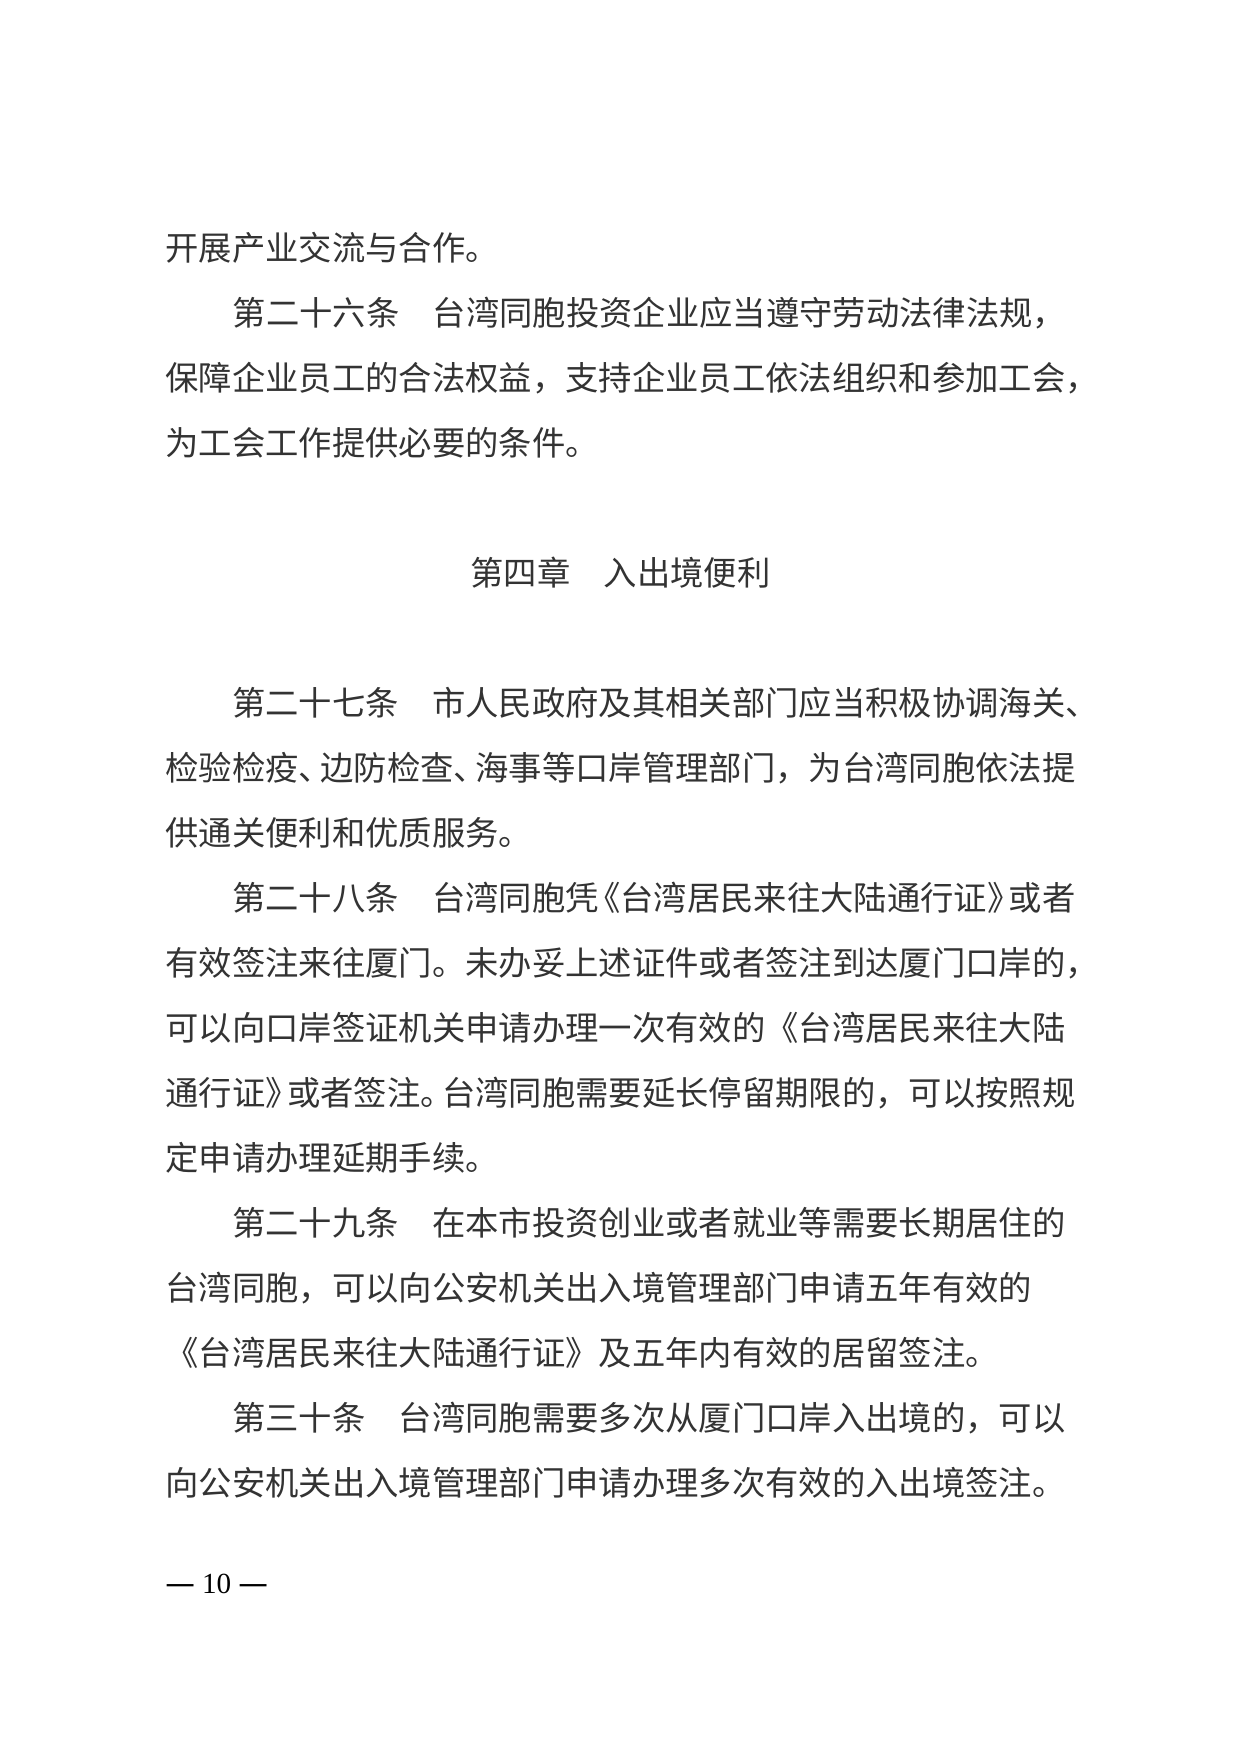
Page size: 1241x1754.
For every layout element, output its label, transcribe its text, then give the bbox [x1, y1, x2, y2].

text 第四章 入出境便利 [165, 669, 1075, 734]
text 第二十五条 加强海峡两岸经贸文化往来与信息交流，促进相关产业协会、科研机构和科技园区的合作，鼓励多种形式开展产业交流与合作。 [165, 214, 1075, 409]
text 第二十七条 市人民政府及其相关部门应当积极协调海关、检验检疫、边防检查、海事等口岸管理部门，为台湾同胞依法提供通关便利和优质服务。 [165, 799, 1075, 994]
text 第二十六条 台湾同胞投资企业应当遵守劳动法律法规，保障企业员工的合法权益，支持企业员工依法组织和参加工会，为工会工作提供必要的条件。 [165, 409, 1075, 604]
text 第二十九条 在本市投资创业或者就业等需要长期居住的台湾同胞，可以向公安机关出入境管理部门申请五年有效的《台湾居民来往大陆通行证》及五年内有效的居留签注。 [165, 1319, 1075, 1514]
text 第二十八条 台湾同胞凭《台湾居民来往大陆通行证》或者有效签注来往厦门。未办妥上述证件或者签注到达厦门口岸的，可以向口岸签证机关申请办理一次有效的《台湾居民来往大陆通行证》或者签注。台湾同胞需要延长停留期限的，可以按照规定申请办理延期手续。 [165, 994, 1075, 1319]
